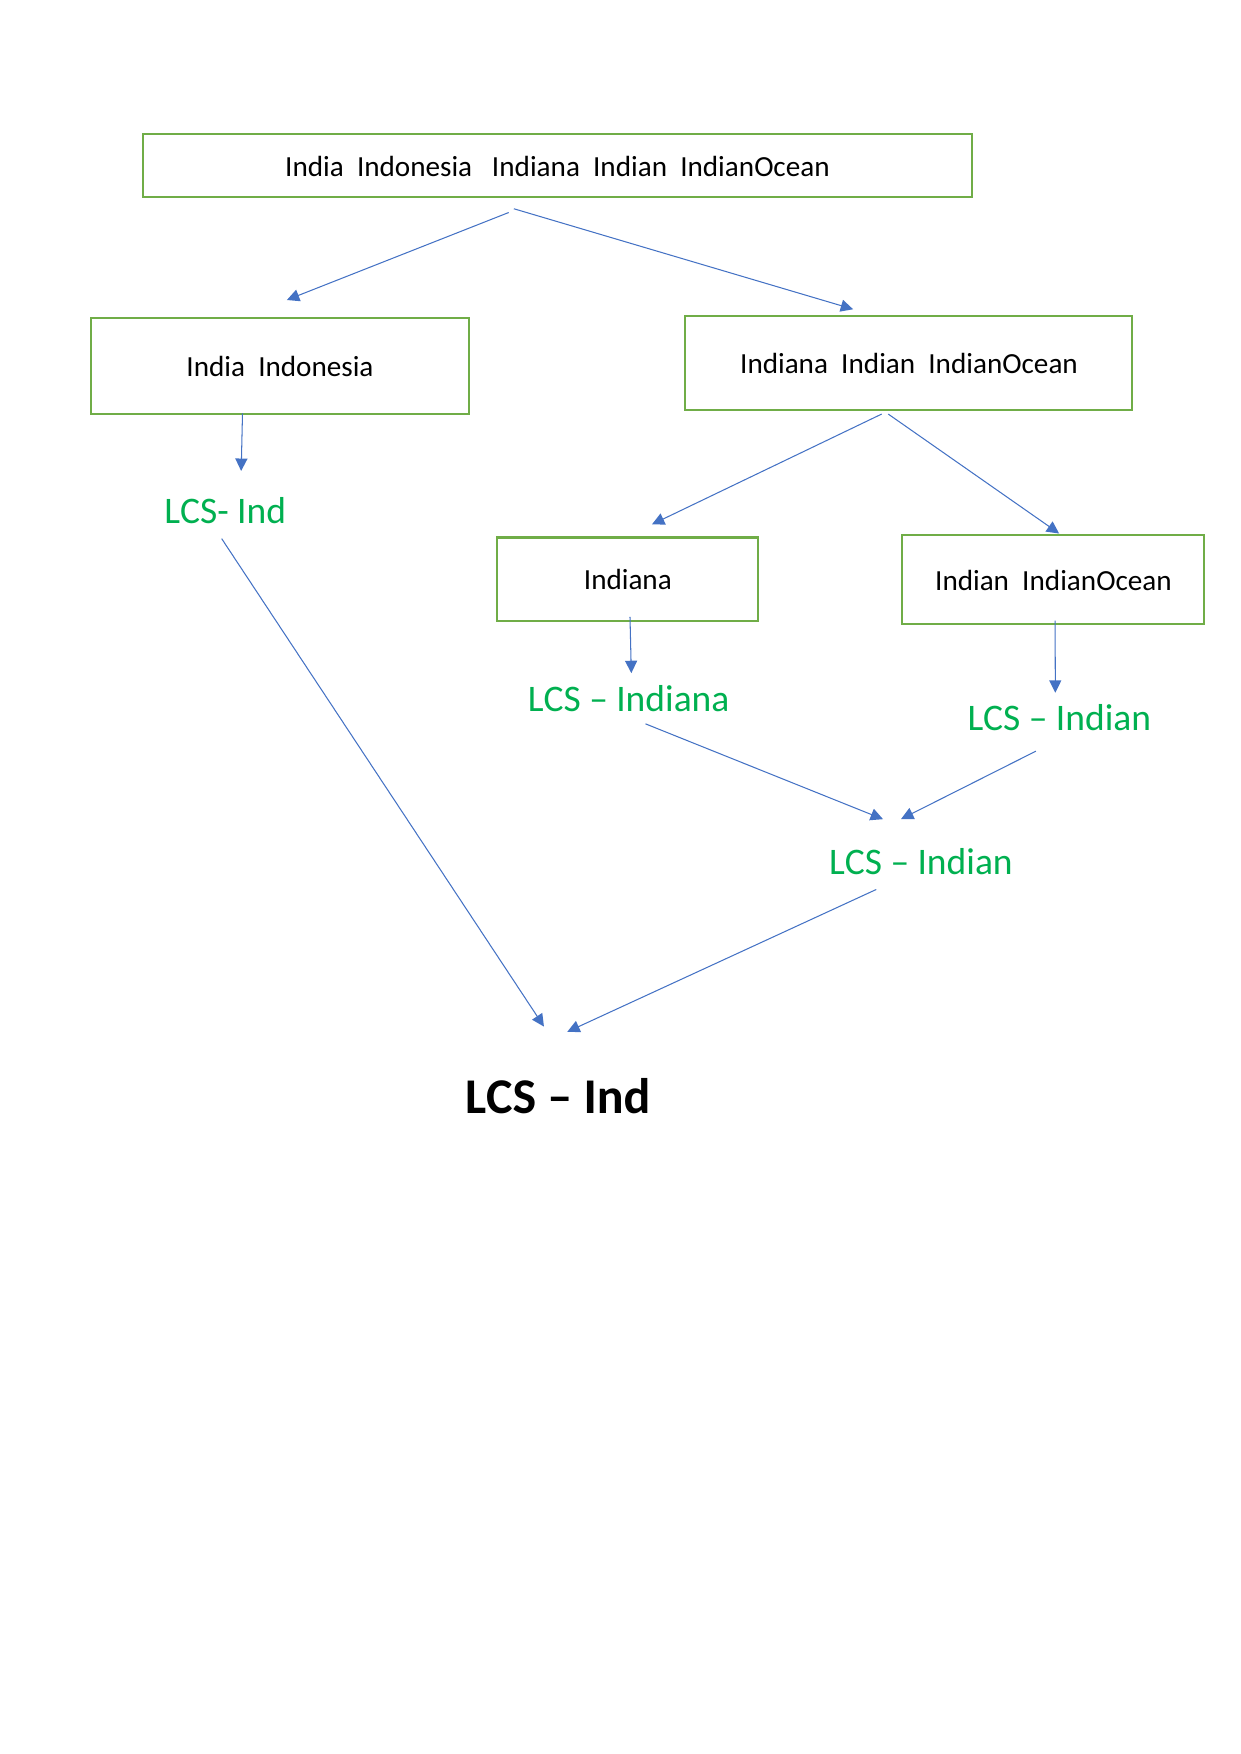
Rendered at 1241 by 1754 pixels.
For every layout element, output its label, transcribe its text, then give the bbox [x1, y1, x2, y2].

text Indiana Indian IndianOcean [150, 150, 1090, 201]
